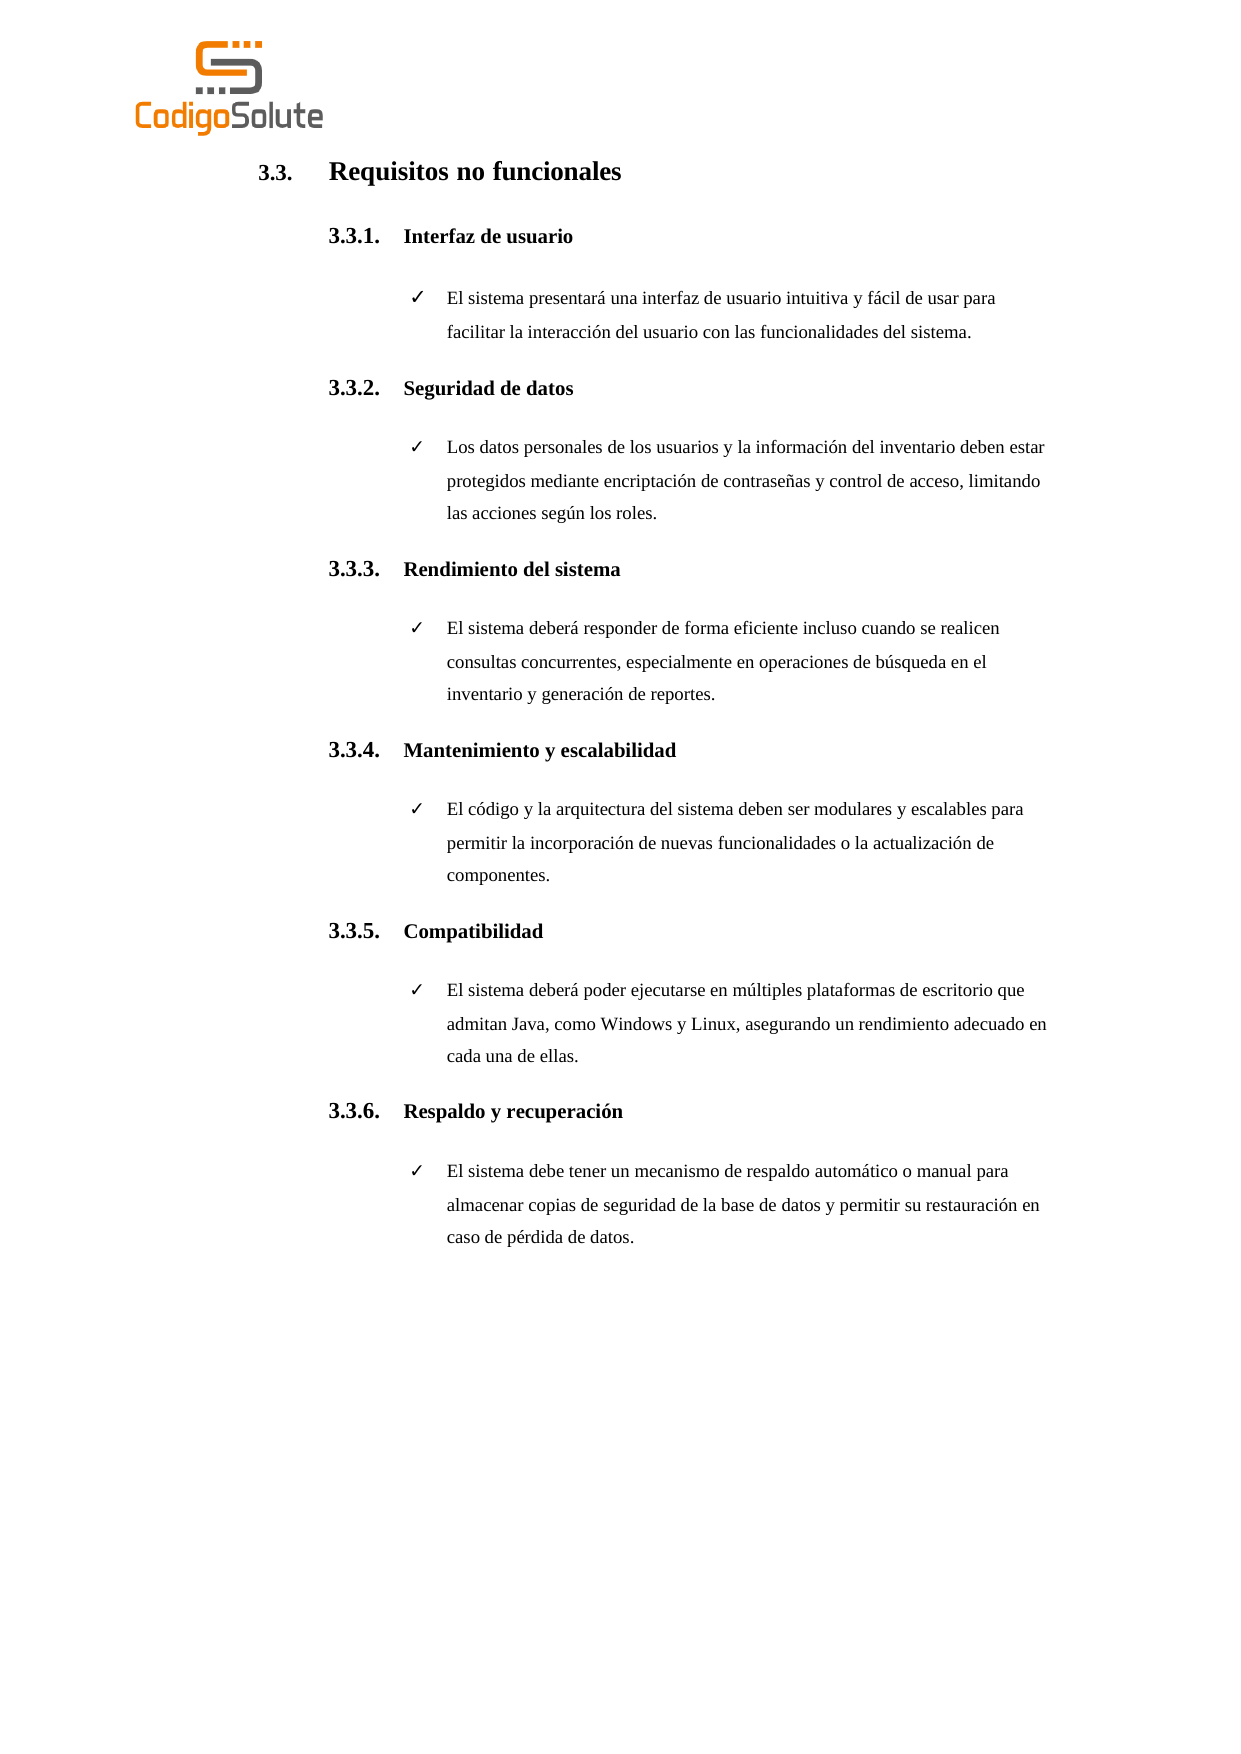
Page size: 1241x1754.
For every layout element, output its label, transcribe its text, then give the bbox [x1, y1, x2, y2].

list Compatibilidad [328, 917, 1056, 943]
list Interfaz de usuario [328, 222, 1056, 249]
list Respaldo y recuperación [328, 1098, 1056, 1124]
list Los datos personales de los usuarios y la información del inventario deben estar protegidos mediante encriptación de contraseñas y control de acceso, limitando las acciones según los roles. [409, 434, 1056, 524]
list Mantenimiento y escalabilidad [328, 736, 1056, 762]
list El código y la arquitectura del sistema deben ser modulares y escalables para permitir la incorporación de nuevas funcionalidades o la actualización de componentes. [409, 796, 1056, 886]
list El sistema deberá poder ejecutarse en múltiples plataformas de escritorio que admitan Java, como Windows y Linux, asegurando un rendimiento adecuado en cada una de ellas. [409, 976, 1056, 1067]
list El sistema presentará una interfaz de usuario intuitiva y fácil de usar para facilitar la interacción del usuario con las funcionalidades del sistema. [409, 282, 1056, 343]
list El sistema debe tener un mecanismo de respaldo automático o manual para almacenar copias de seguridad de la base de datos y permitir su restauración en caso de pérdida de datos. [409, 1157, 1056, 1247]
list Seguridad de datos [328, 374, 1056, 400]
list Requisitos no funcionales [258, 155, 1056, 186]
list El sistema deberá responder de forma eficiente incluso cuando se realicen consultas concurrentes, especialmente en operaciones de búsqueda en el inventario y generación de reportes. [409, 614, 1056, 705]
picture [122, 35, 353, 144]
list Rendimiento del sistema [328, 555, 1056, 581]
